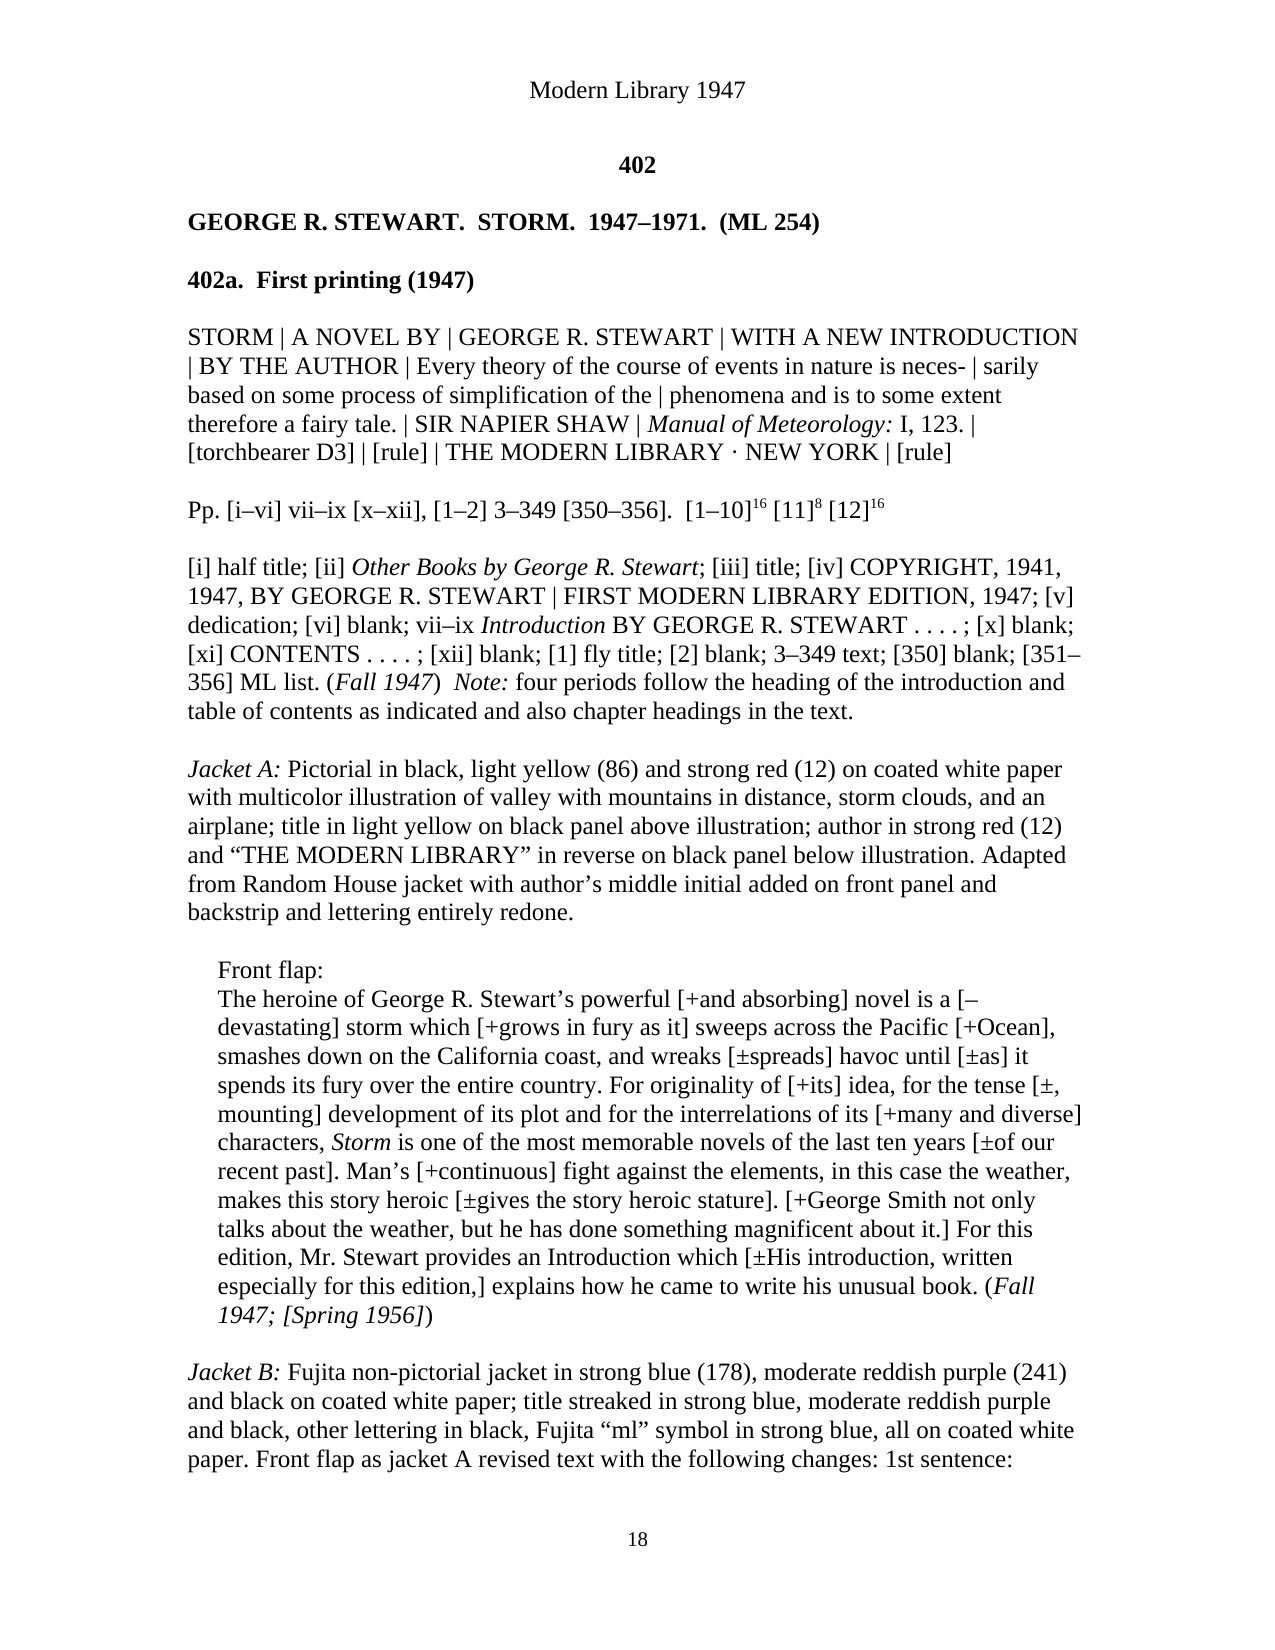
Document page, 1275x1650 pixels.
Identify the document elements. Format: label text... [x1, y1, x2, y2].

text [187, 1357, 1087, 1472]
text STORM | A NOVEL BY | GEORGE R. STEWART | WITH A NEW INTRODUCTION | BY THE AUTHOR | Every theory of the course of events in nature is neces- | sarily based on some process of simplification of the | phenomena and is to some extent therefore a fairy tale. | SIR NAPIER SHAW | Manual of Meteorology: I, 123. | [torchbearer D3] | [rule] | THE MODERN LIBRARY · NEW YORK | [rule] [187, 322, 1087, 466]
text Front flap: [187, 955, 1087, 984]
text GEORGE R. STEWART. STORM. 1947–1971. (ML 254) [187, 207, 1087, 236]
text Jacket A: Pictorial in black, light yellow (86) and strong red (12) on coated white paper with multicolor illustration of valley with mountains in distance, storm clouds, and an airplane; title in light yellow on black panel above illustration; author in strong red (12) and “THE MODERN LIBRARY” in reverse on black panel below illustration. Adapted from Random House jacket with author’s middle initial added on front panel and backstrip and lettering entirely redone. [187, 754, 1087, 926]
text 402 [187, 150, 1087, 179]
text 402a. First printing (1947) [187, 265, 1087, 294]
text The heroine of George R. Stewart’s powerful [+and absorbing] novel is a [–devastating] storm which [+grows in fury as it] sweeps across the Pacific [+Ocean], smashes down on the California coast, and wreaks [±spreads] havoc until [±as] it spends its fury over the entire country. For originality of [+its] idea, for the tense [±, mounting] development of its plot and for the interrelations of its [+many and diverse] characters, Storm is one of the most memorable novels of the last ten years [±of our recent past]. Man’s [+continuous] fight against the elements, in this case the weather, makes this story heroic [±gives the story heroic stature]. [+George Smith not only talks about the weather, but he has done something magnificent about it.] For this edition, Mr. Stewart provides an Introduction which [±His introduction, written especially for this edition,] explains how he came to write his unusual book. (Fall 1947; [Spring 1956]) [217, 984, 1087, 1329]
text [i] half title; [ii] Other Books by George R. Stewart; [iii] title; [iv] COPYRIGHT, 1941, 1947, BY GEORGE R. STEWART | FIRST MODERN LIBRARY EDITION, 1947; [v] dedication; [vi] blank; vii–ix Introduction BY GEORGE R. STEWART . . . . ; [x] blank; [xi] CONTENTS . . . . ; [xii] blank; [1] fly title; [2] blank; 3–349 text; [350] blank; [351–356] ML list. (Fall 1947) Note: four periods follow the heading of the introduction and table of contents as indicated and also chapter headings in the text. [187, 552, 1087, 725]
text Pp. [i–vi] vii–ix [x–xii], [1–2] 3–349 [350–356]. [1–10]16 [11]8 [12]16 [187, 495, 1087, 524]
